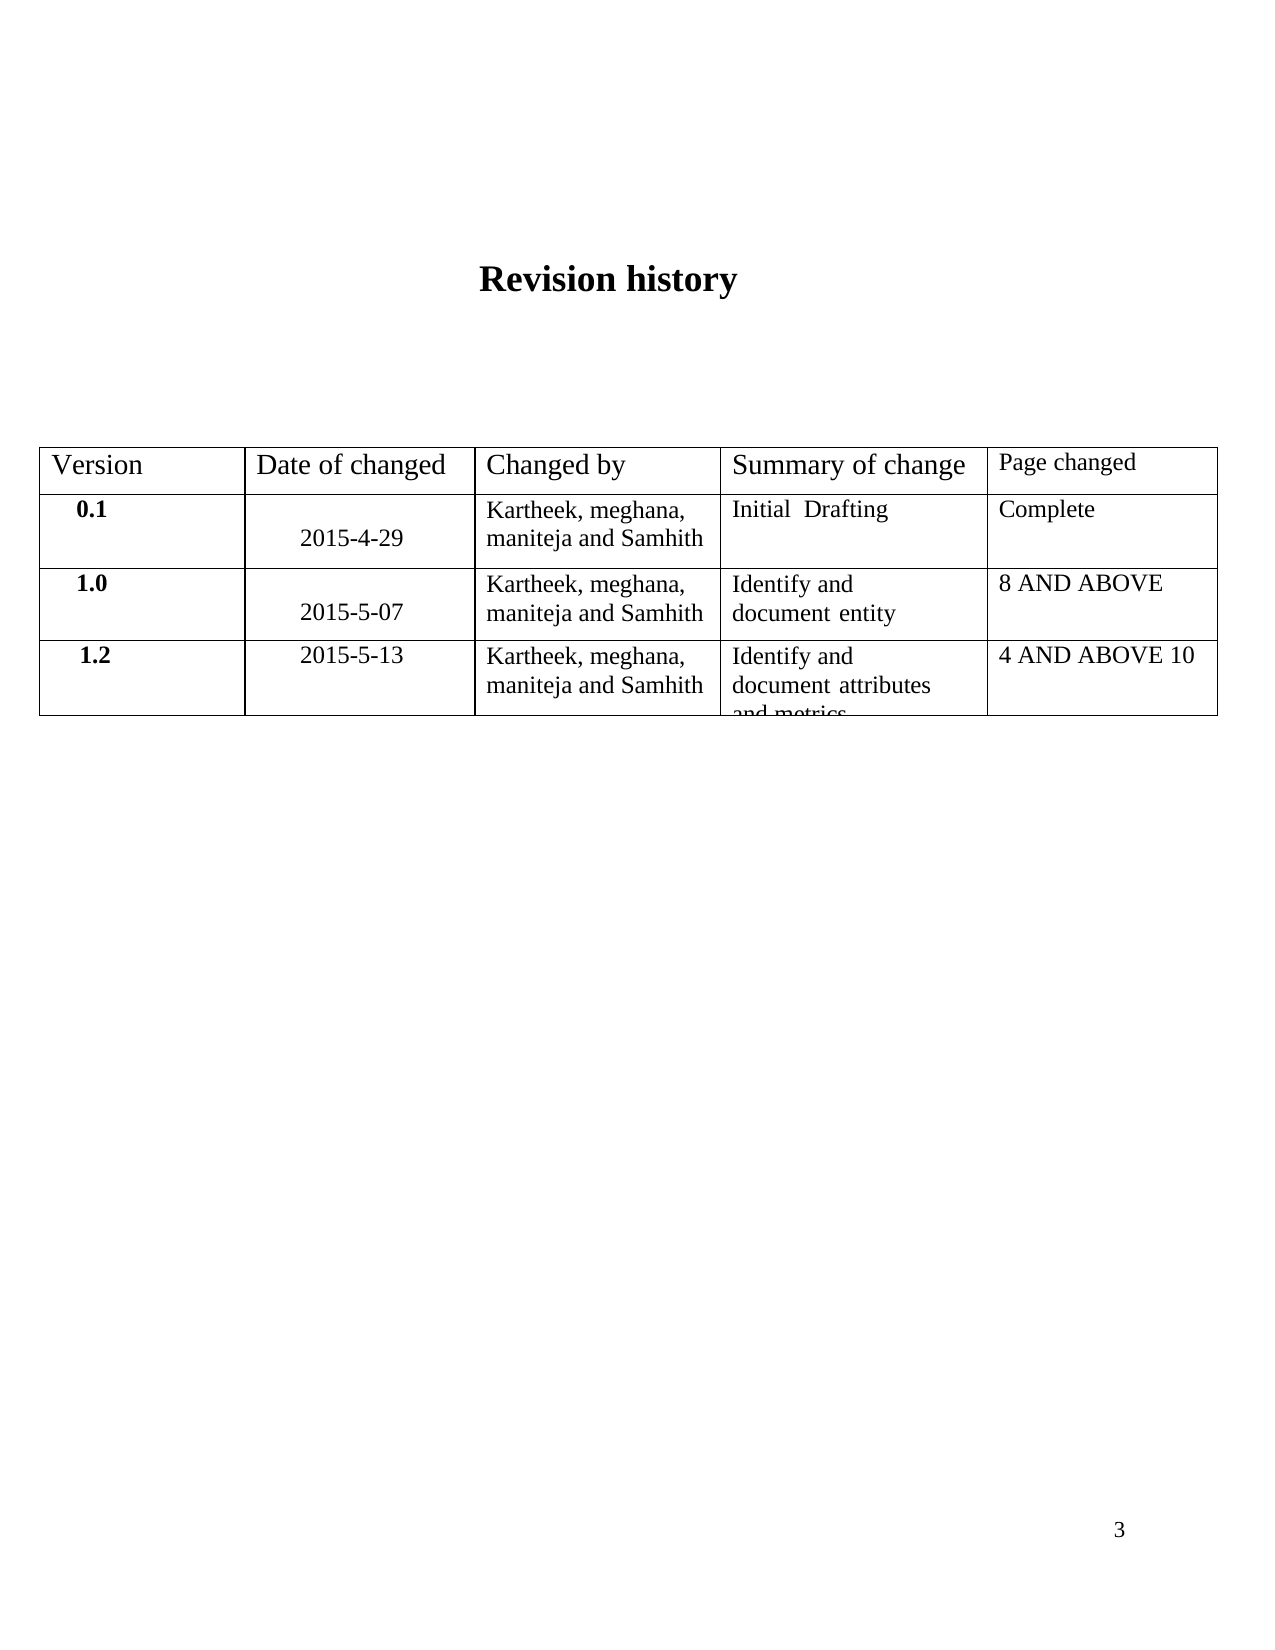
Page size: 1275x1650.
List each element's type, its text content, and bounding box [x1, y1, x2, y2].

table_cell 4 AND ABOVE 10 [988, 641, 1217, 715]
table_cell 0.1 [40, 495, 244, 568]
table_header Date of changed [246, 448, 474, 493]
table_cell 1.2 [40, 641, 244, 715]
table_cell 2015-5-13 [246, 641, 474, 715]
table_cell Initial Drafting [721, 495, 987, 568]
table_cell 1.0 [40, 569, 244, 640]
table_cell Identify and document entity [721, 569, 987, 640]
text Revision history [29, 256, 1187, 299]
table_cell Kartheek, meghana, maniteja and Samhith [476, 641, 720, 715]
table_header Version [40, 448, 244, 493]
table_header Summary of change [721, 448, 987, 493]
table_cell Kartheek, meghana, maniteja and Samhith [476, 569, 720, 640]
table_cell Identify and document attributes and metrics [721, 641, 987, 715]
table_cell Complete [988, 495, 1217, 568]
table_cell Kartheek, meghana, maniteja and Samhith [476, 495, 720, 568]
table_header Page changed [988, 448, 1217, 493]
table_cell 8 AND ABOVE [988, 569, 1217, 640]
table_header Changed by [476, 448, 720, 493]
table_cell 2015-5-07 [246, 569, 474, 640]
table_cell 2015-4-29 [246, 495, 474, 568]
